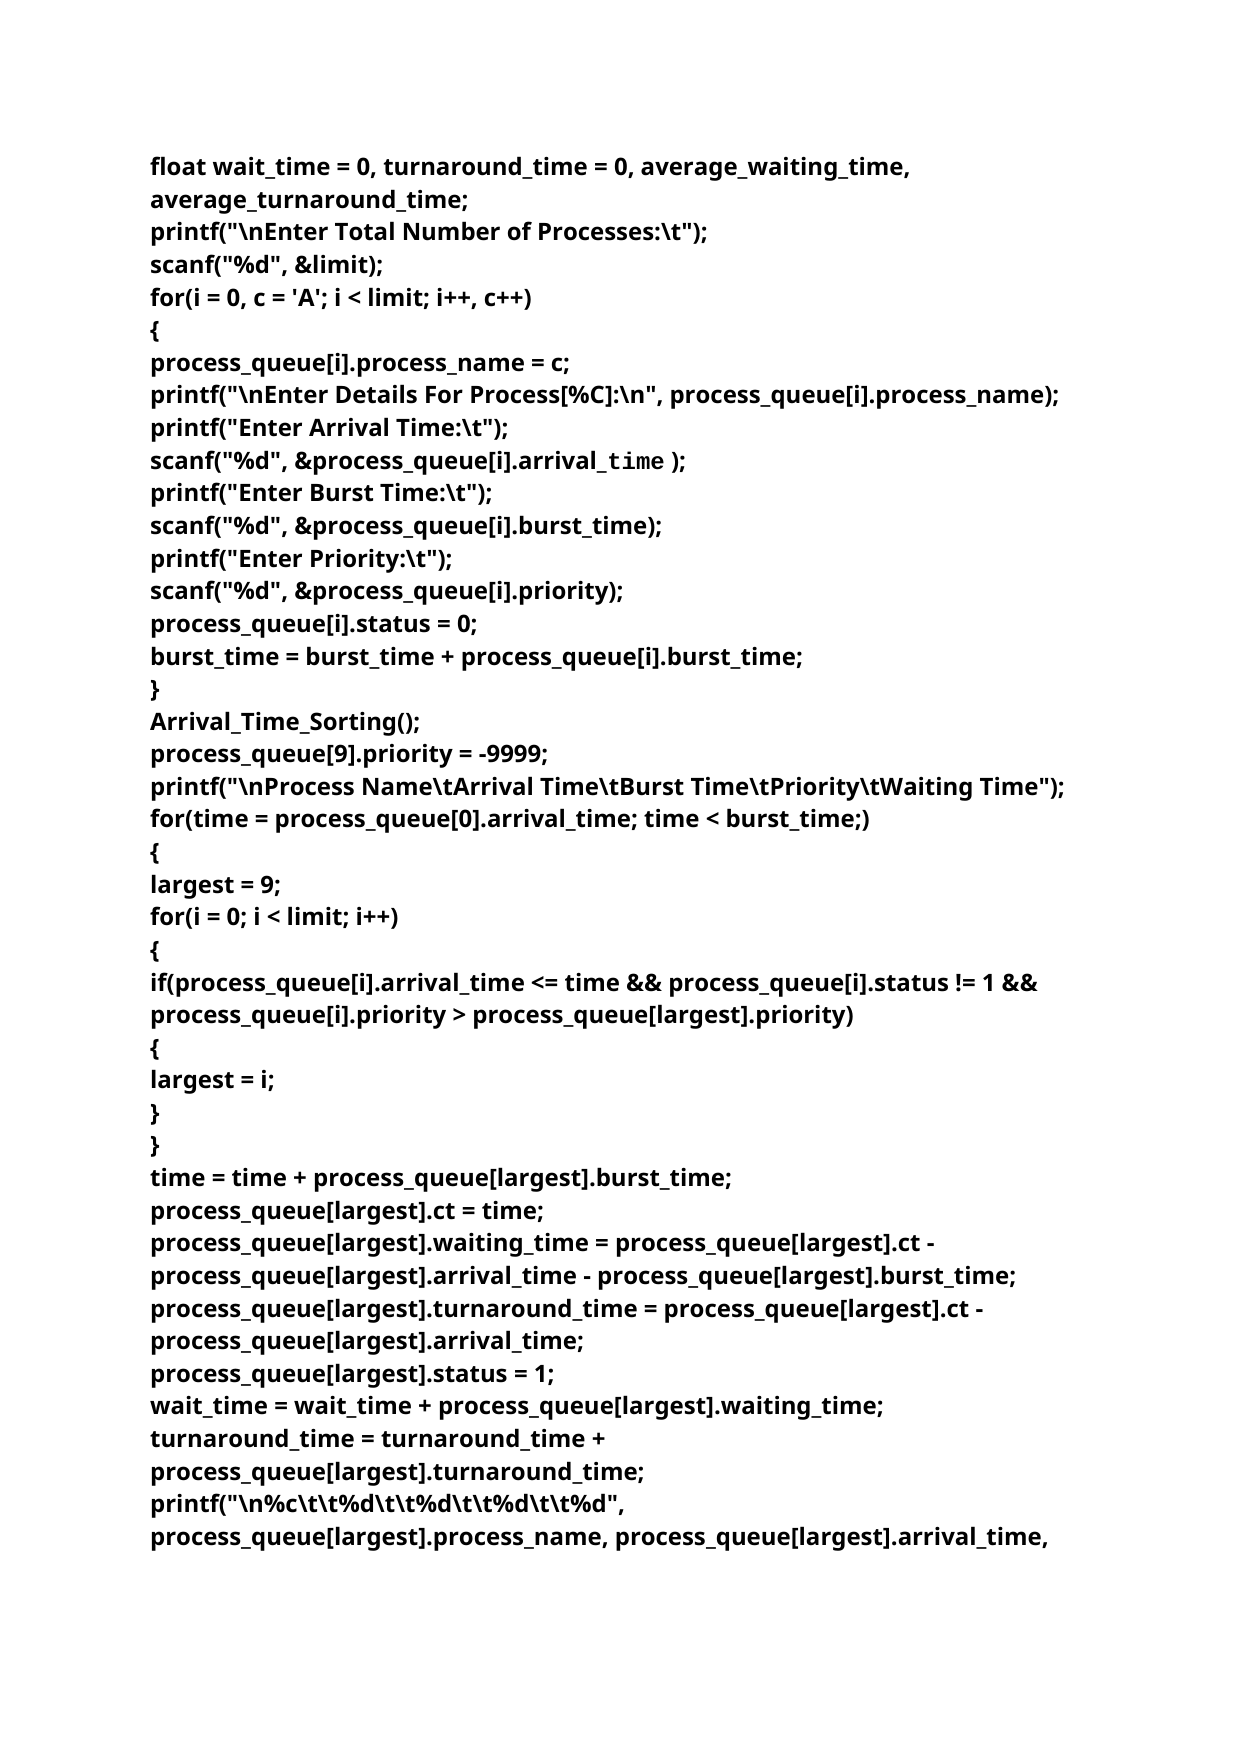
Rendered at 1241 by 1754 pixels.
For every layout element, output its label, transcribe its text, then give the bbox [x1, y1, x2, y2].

text printf("Enter Burst Time:\t"); [150, 476, 1090, 509]
text scanf("%d", &process_queue[i].arrival_time ); [150, 443, 1090, 476]
text for(i = 0, c = 'A'; i < limit; i++, c++) [150, 280, 1090, 313]
text for(i = 0; i < limit; i++) [150, 900, 1090, 933]
text scanf("%d", &limit); [150, 248, 1090, 280]
text } [150, 672, 1090, 704]
text process_queue[largest].turnaround_time = process_queue[largest].ct - process_queue[largest].arrival_time; [150, 1291, 1090, 1357]
text process_queue[9].priority = -9999; [150, 737, 1090, 770]
text largest = i; [150, 1063, 1090, 1096]
text { [150, 313, 1090, 346]
text if(process_queue[i].arrival_time <= time && process_queue[i].status != 1 && process_queue[i].priority > process_queue[largest].priority) [150, 965, 1090, 1031]
text scanf("%d", &process_queue[i].priority); [150, 574, 1090, 607]
text burst_time = burst_time + process_queue[i].burst_time; [150, 639, 1090, 672]
text printf("\nEnter Total Number of Processes:\t"); [150, 215, 1090, 248]
text float wait_time = 0, turnaround_time = 0, average_waiting_time, average_turnaround_time; [150, 150, 1090, 215]
text printf("Enter Arrival Time:\t"); [150, 411, 1090, 443]
text process_queue[largest].status = 1; [150, 1357, 1090, 1389]
text { [150, 835, 1090, 867]
text turnaround_time = turnaround_time + process_queue[largest].turnaround_time; [150, 1422, 1090, 1487]
text { [150, 1031, 1090, 1063]
text largest = 9; [150, 867, 1090, 900]
text printf("\nEnter Details For Process[%C]:\n", process_queue[i].process_name); [150, 378, 1090, 411]
text process_queue[largest].ct = time; [150, 1193, 1090, 1226]
text printf("\nProcess Name\tArrival Time\tBurst Time\tPriority\tWaiting Time"); [150, 770, 1090, 802]
text for(time = process_queue[0].arrival_time; time < burst_time;) [150, 802, 1090, 835]
text Arrival_Time_Sorting(); [150, 704, 1090, 737]
text { [150, 933, 1090, 965]
text process_queue[i].status = 0; [150, 607, 1090, 639]
text process_queue[largest].waiting_time = process_queue[largest].ct - process_queue[largest].arrival_time - process_queue[largest].burst_time; [150, 1226, 1090, 1291]
text } [150, 1096, 1090, 1128]
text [150, 1487, 1090, 1552]
text printf("Enter Priority:\t"); [150, 541, 1090, 574]
text wait_time = wait_time + process_queue[largest].waiting_time; [150, 1389, 1090, 1422]
text scanf("%d", &process_queue[i].burst_time); [150, 509, 1090, 541]
text time = time + process_queue[largest].burst_time; [150, 1161, 1090, 1193]
text process_queue[i].process_name = c; [150, 346, 1090, 378]
text } [150, 1128, 1090, 1161]
